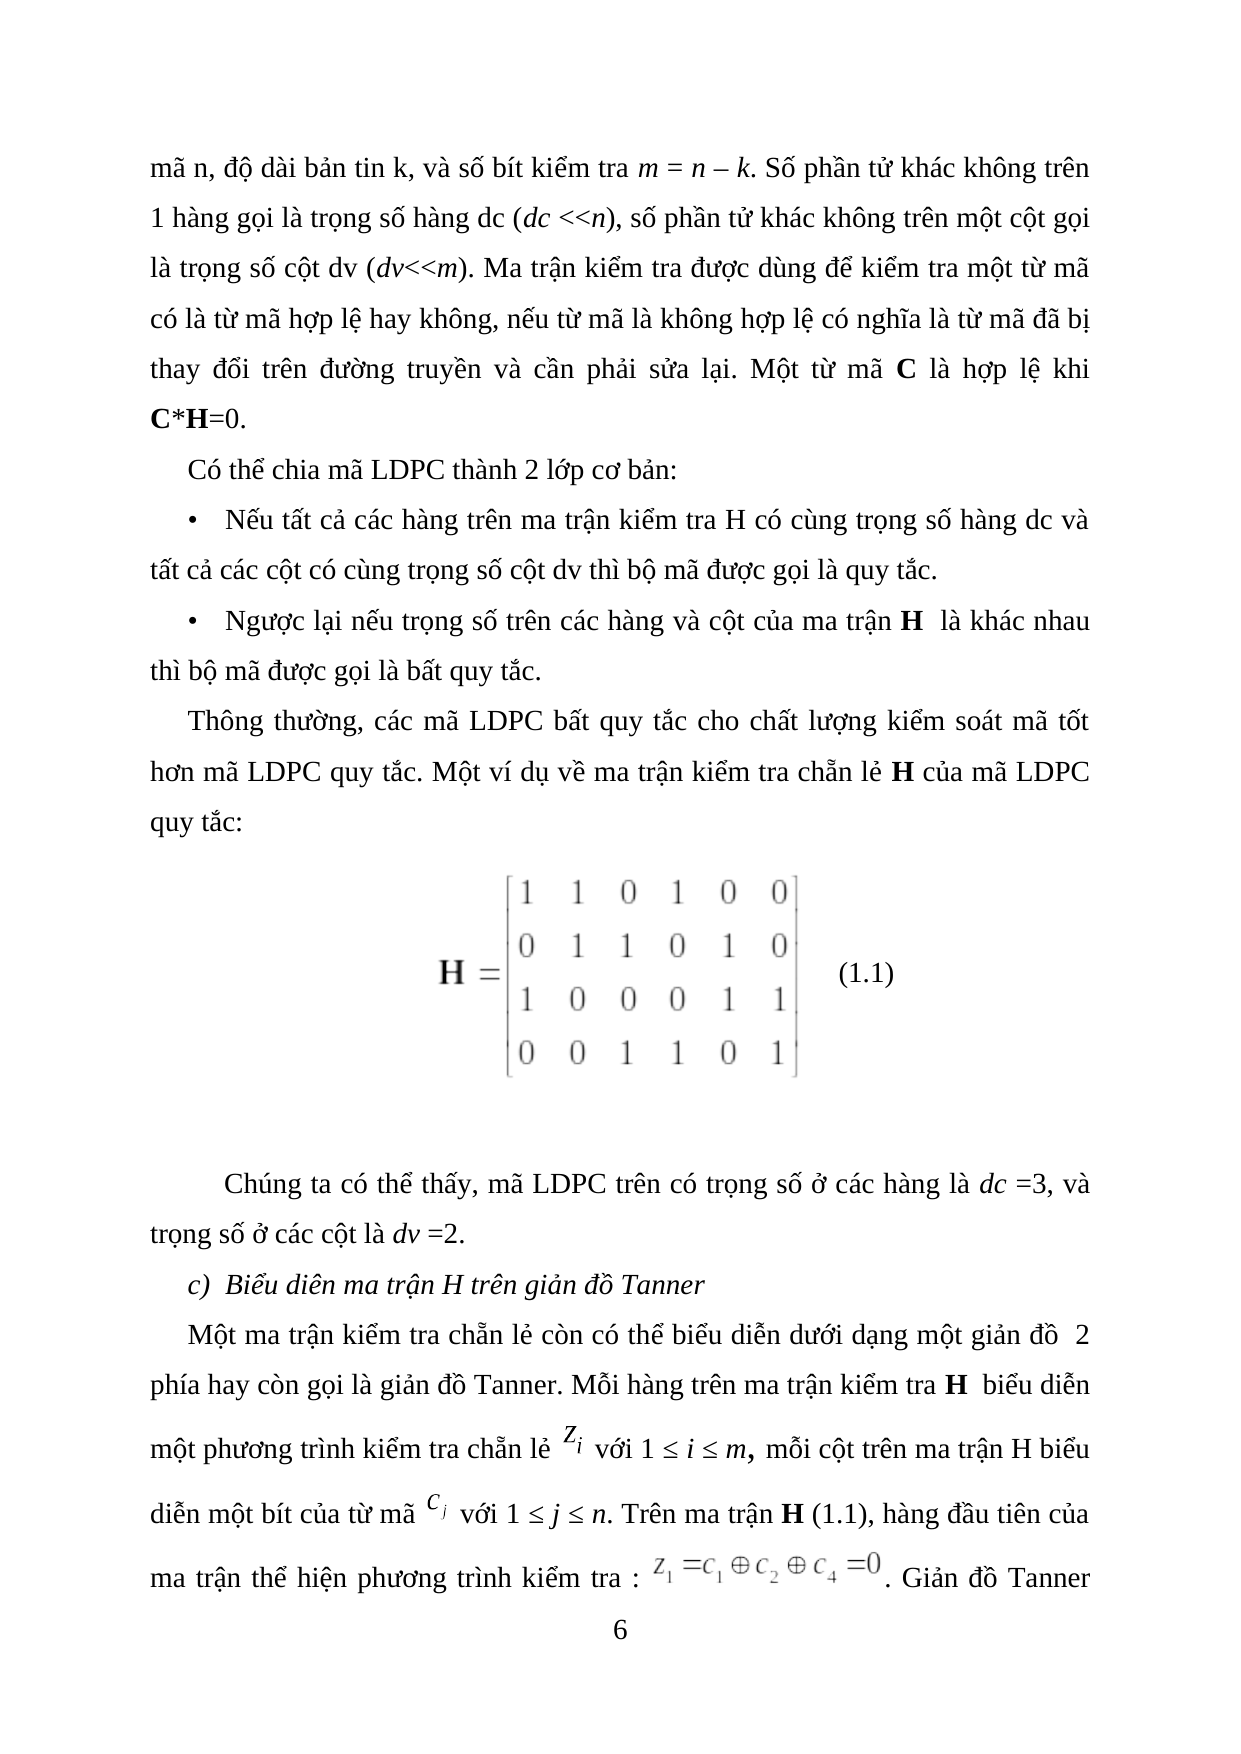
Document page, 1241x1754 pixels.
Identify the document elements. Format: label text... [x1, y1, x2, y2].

list Biểu diên ma trận H trên giản đồ Tanner [187, 1267, 1090, 1300]
list • Ngược lại nếu trọng số trên các hàng và cột của ma trận H là khác nhau thì bộ mã được gọi là bất quy tắc. [150, 603, 1090, 687]
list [150, 1317, 1090, 1594]
list Thông thường, các mã LDPC bất quy tắc cho chất lượng kiểm soát mã tốt hơn mã LDPC quy tắc. Một ví dụ về ma trận kiểm tra chẵn lẻ H của mã LDPC quy tắc: [150, 703, 1090, 838]
list • Nếu tất cả các hàng trên ma trận kiểm tra H có cùng trọng số hàng dc và tất cả các cột có cùng trọng số cột dv thì bộ mã được gọi là quy tắc. [150, 502, 1090, 586]
list Chúng ta có thể thấy, mã LDPC trên có trọng số ở các hàng là dc =3, và trọng số ở các cột là dv =2. [150, 1166, 1090, 1250]
list Có thể chia mã LDPC thành 2 lớp cơ bản: [150, 452, 1090, 485]
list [150, 150, 1090, 435]
list (1.1) [150, 955, 1090, 1149]
